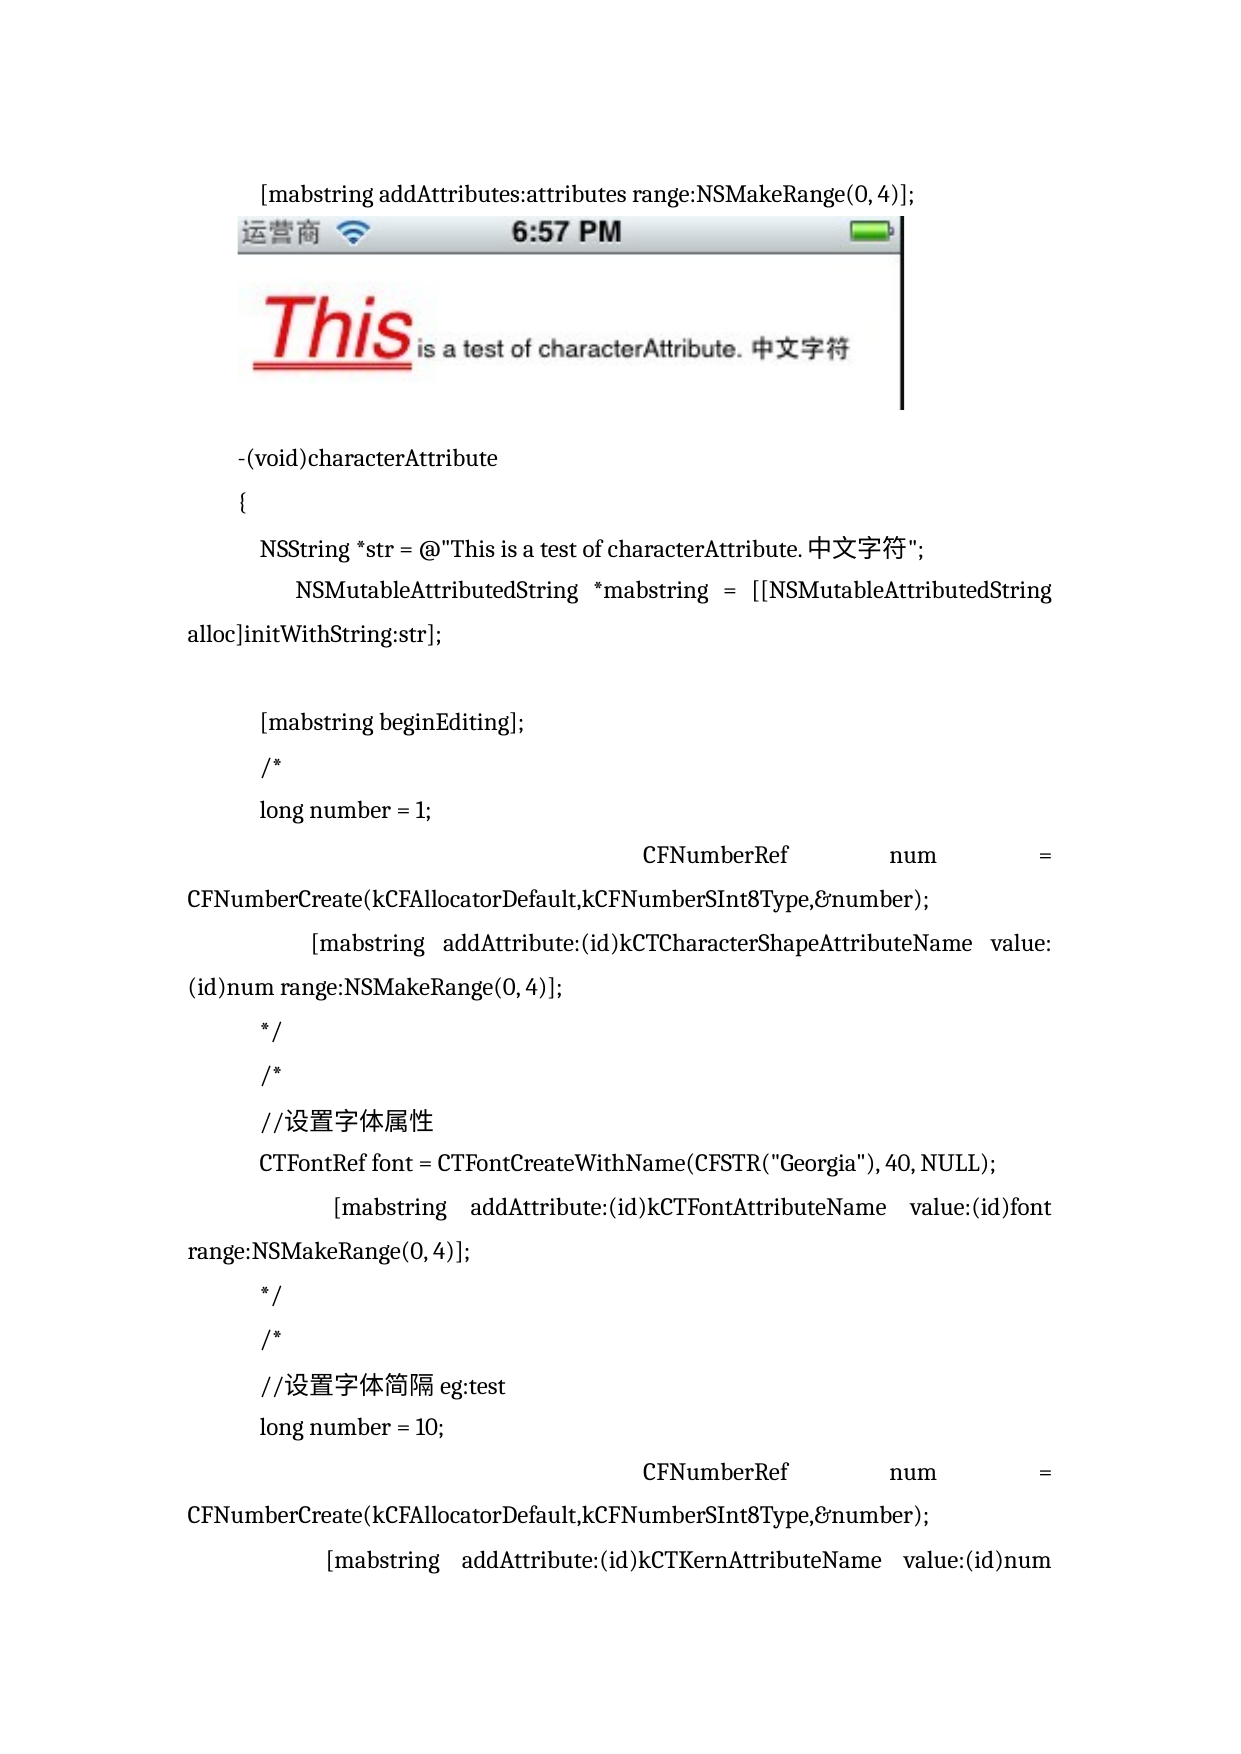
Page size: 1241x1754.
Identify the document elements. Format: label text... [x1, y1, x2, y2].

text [187, 1538, 1053, 1582]
text */ [187, 1009, 1053, 1053]
text long number = 10; [187, 1406, 1053, 1450]
text CTFontRef font = CTFontCreateWithName(CFSTR("Georgia"), 40, NULL); [187, 1141, 1053, 1185]
text NSMutableAttributedString *mabstring = [[NSMutableAttributedString alloc]initWithString:str]; [187, 568, 1053, 657]
text //设置字体属性 [187, 1097, 1053, 1141]
text { [187, 480, 1053, 524]
text NSString *str = @"This is a test of characterAttribute. 中文字符"; [187, 524, 1053, 568]
text */ [187, 1273, 1053, 1318]
text -(void)characterAttribute [187, 436, 1053, 480]
text /* [187, 1318, 1053, 1362]
text CFNumberRef num = CFNumberCreate(kCFAllocatorDefault,kCFNumberSInt8Type,&number); [187, 833, 1053, 921]
picture [237, 216, 905, 410]
text [mabstring beginEditing]; [187, 701, 1053, 745]
text //设置字体简隔 eg:test [187, 1362, 1053, 1406]
text long number = 1; [187, 789, 1053, 833]
text /* [187, 745, 1053, 789]
text [mabstring addAttribute:(id)kCTFontAttributeName value:(id)font range:NSMakeRange(0, 4)]; [187, 1185, 1053, 1273]
text [mabstring addAttributes:attributes range:NSMakeRange(0, 4)]; [187, 172, 1053, 216]
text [187, 1450, 1053, 1538]
text /* [187, 1053, 1053, 1097]
text [mabstring addAttribute:(id)kCTCharacterShapeAttributeName value:(id)num range:NSMakeRange(0, 4)]; [187, 921, 1053, 1009]
